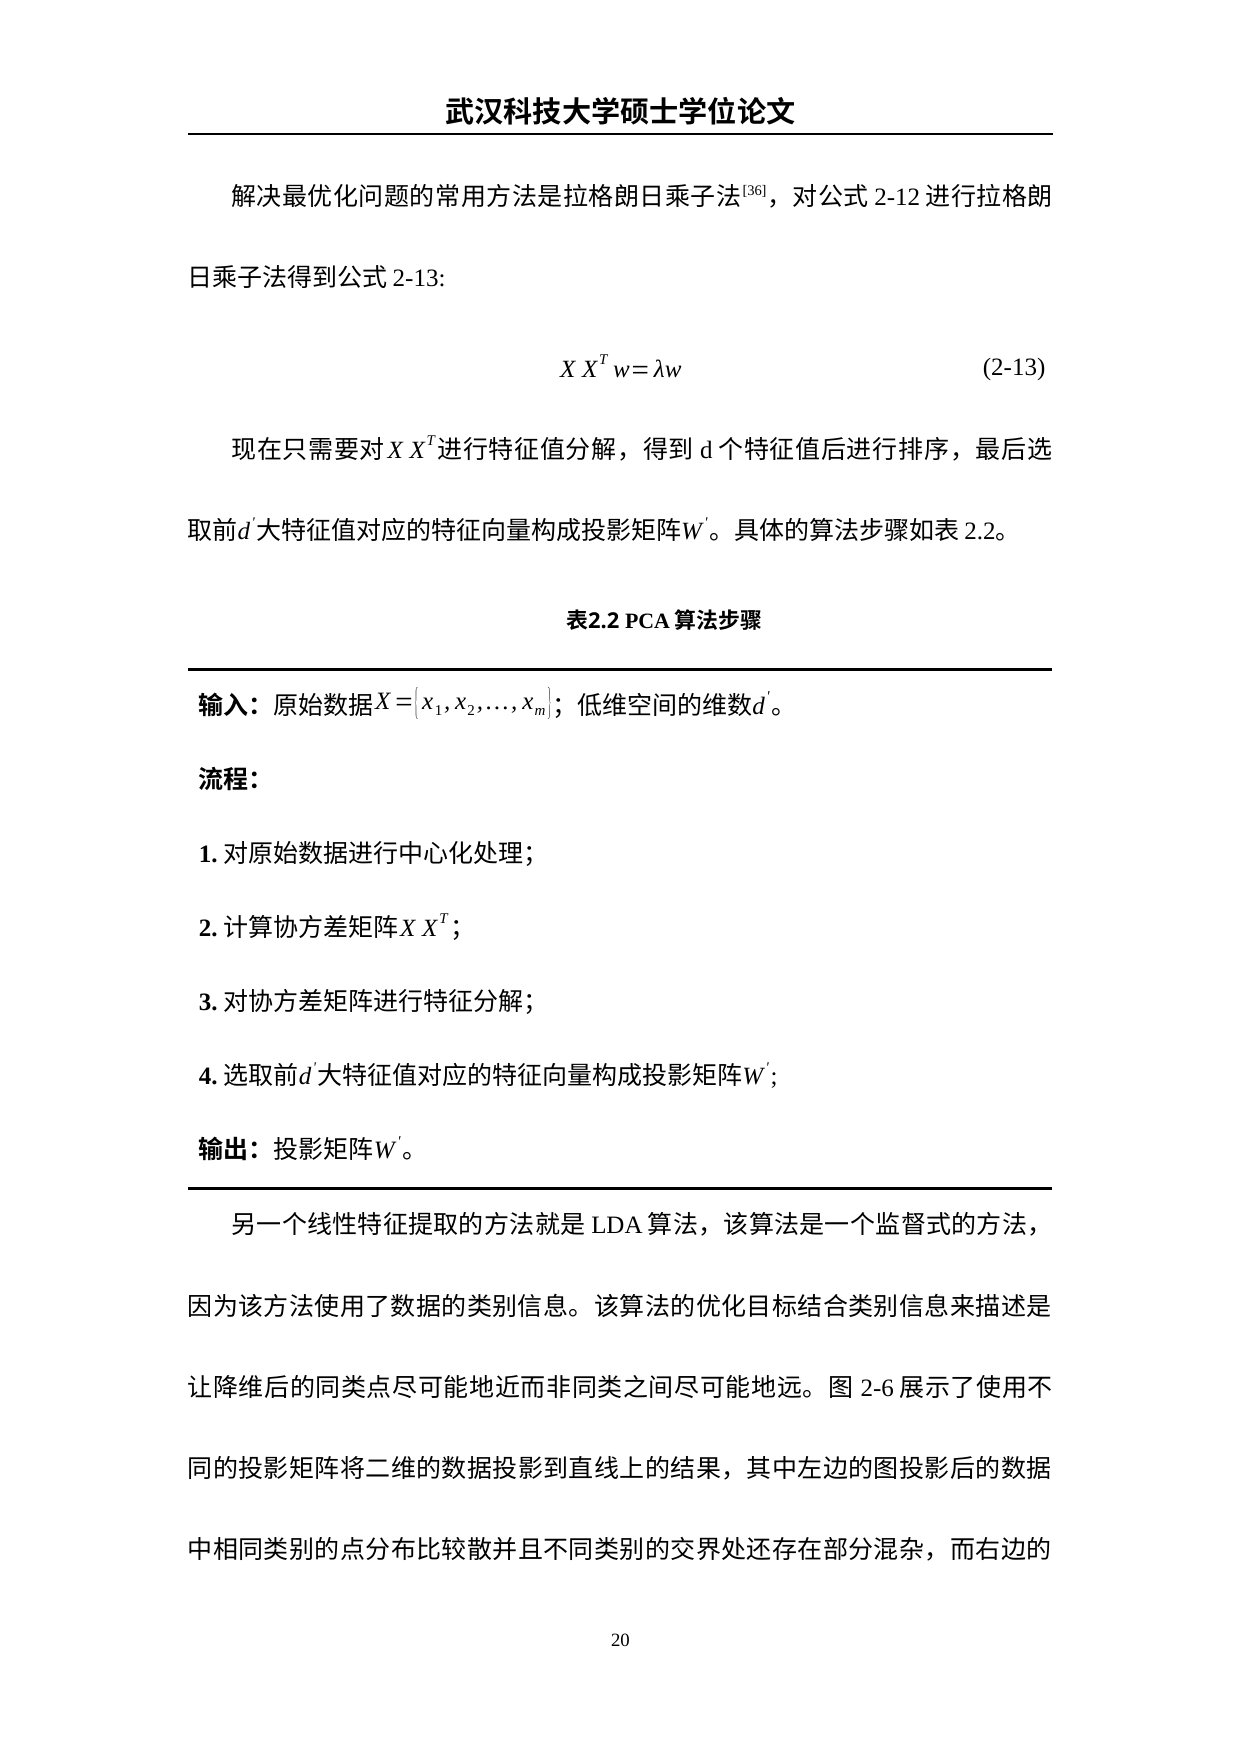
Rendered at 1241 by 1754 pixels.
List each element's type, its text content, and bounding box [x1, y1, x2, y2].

list PCA算法步骤 [275, 603, 1053, 635]
text 解决最优化问题的常用方法是拉格朗日乘子法[36]，对公式2-12进行拉格朗日乘子法得到公式2-13: [187, 162, 1053, 308]
table_header 输入：原始数据；低维空间的维数。 流程： 对原始数据进行中心化处理； 计算协方差矩阵； 对协方差矩阵进行特征分解； 选取前大特征值对应的特征向量构成投影矩阵; 输出：投影矩阵。 [188, 671, 1052, 1187]
text 现在只需要对进行特征值分解，得到d个特征值后进行排序，最后选取前大特征值对应的特征向量构成投影矩阵。具体的算法步骤如表2.2。 [187, 415, 1053, 561]
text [187, 1190, 1053, 1580]
text (2-13) [187, 350, 1053, 382]
